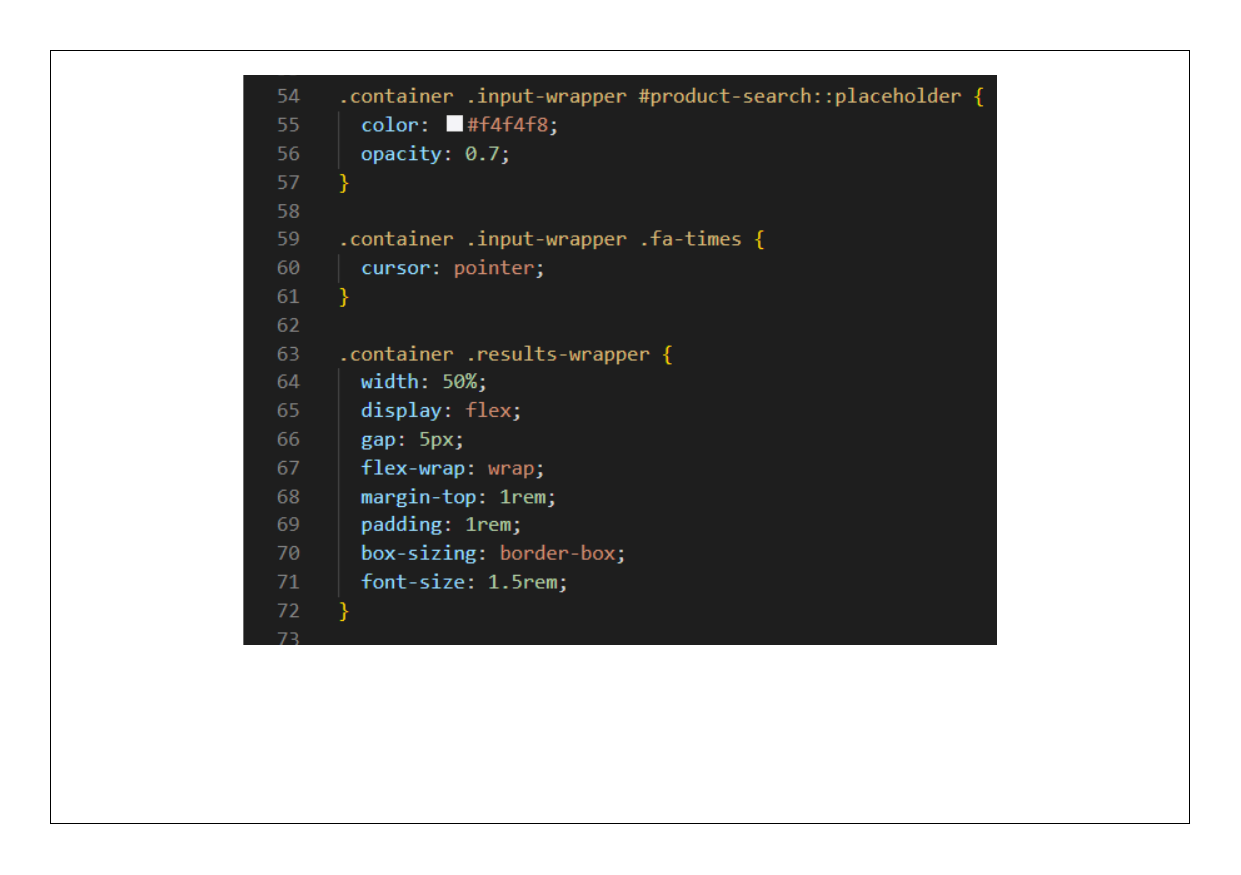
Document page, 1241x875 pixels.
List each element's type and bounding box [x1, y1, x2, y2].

picture [243, 75, 997, 645]
